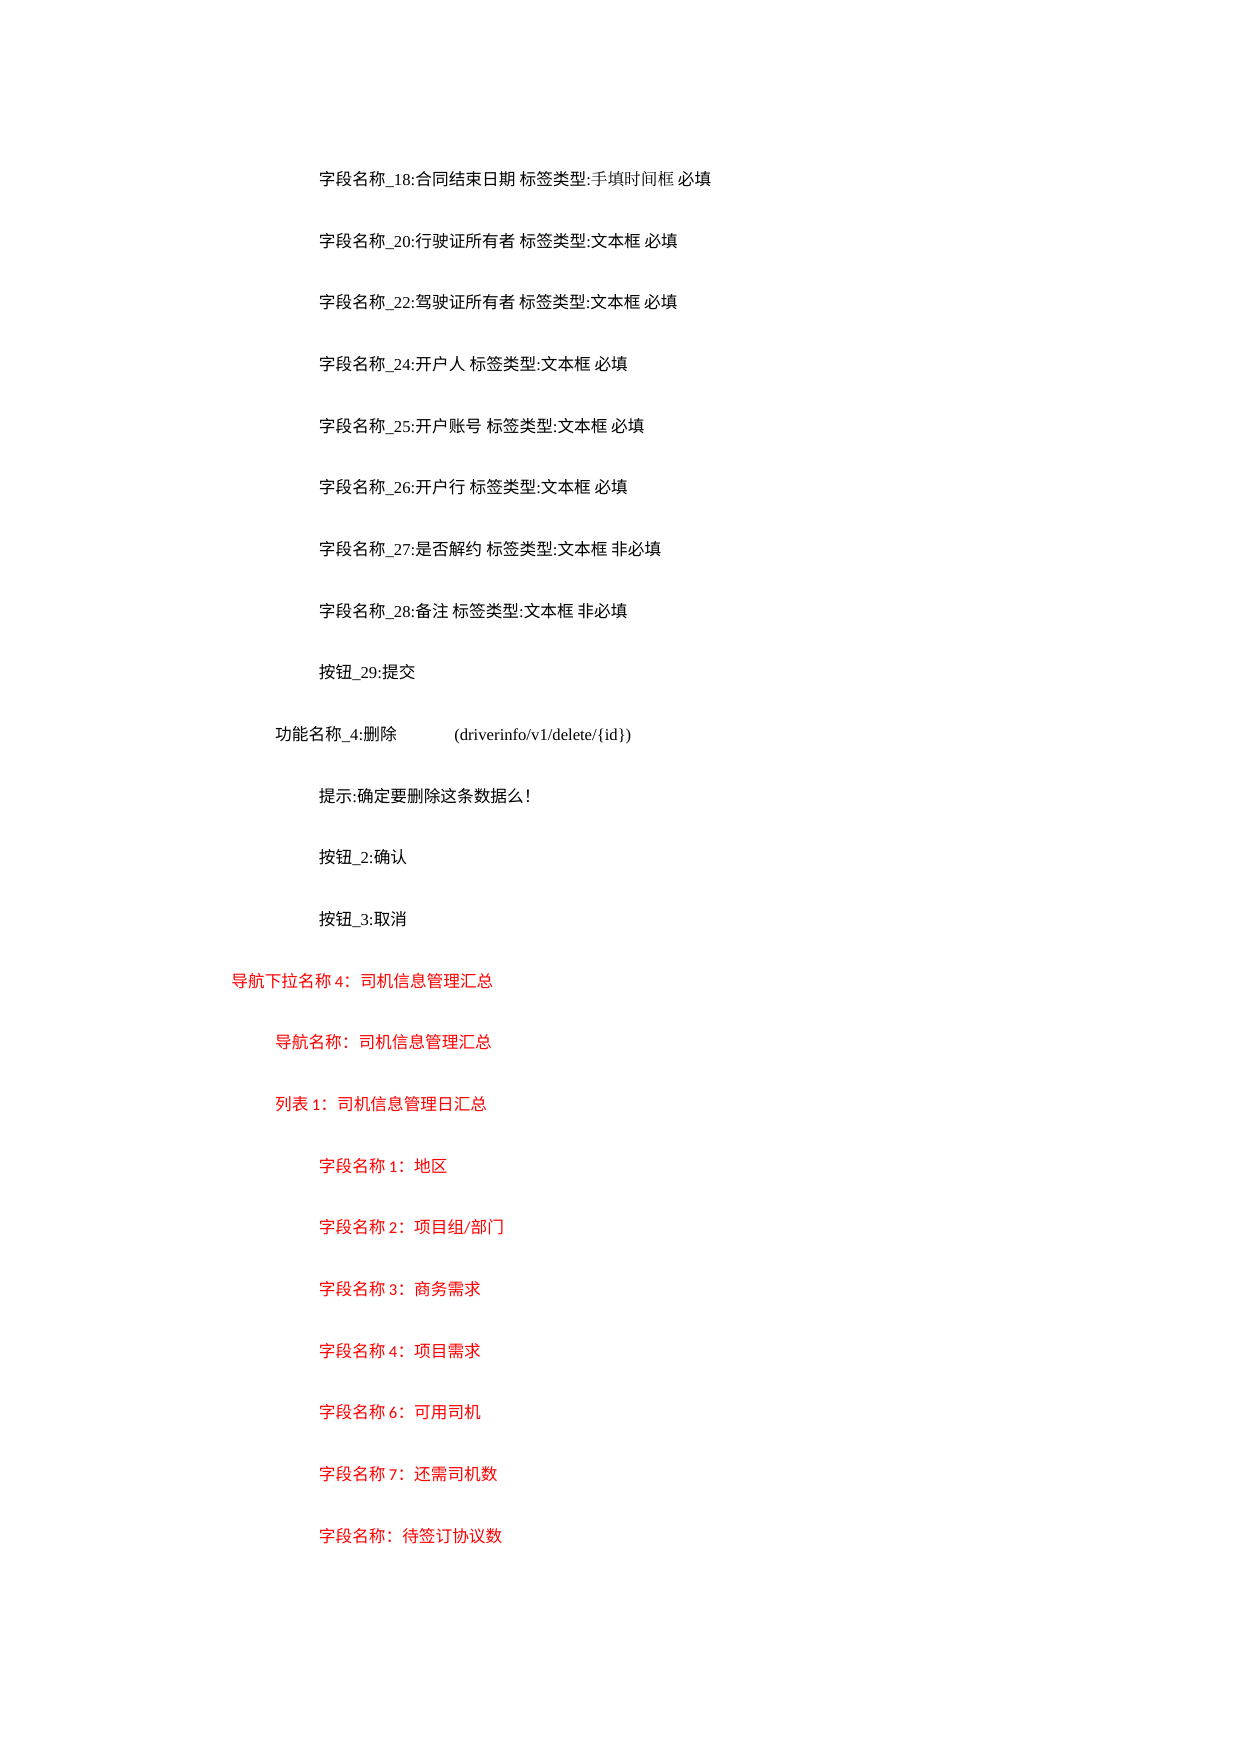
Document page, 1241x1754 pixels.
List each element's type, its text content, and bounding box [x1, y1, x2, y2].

text 字段名称：待签订协议数 [275, 1519, 1053, 1551]
text 列表1：司机信息管理日汇总 [231, 1087, 1053, 1119]
text 字段名称3：商务需求 [275, 1272, 1053, 1304]
text 字段名称_24:开户人 标签类型:文本框 必填 [275, 347, 1053, 379]
text 按钮_29:提交 [275, 655, 1053, 688]
text 导航名称：司机信息管理汇总 [231, 1025, 1053, 1058]
text 字段名称1：地区 [275, 1149, 1053, 1181]
text 功能名称_4:删除 (driverinfo/v1/delete/{id}) [231, 717, 1053, 749]
text 字段名称_22:驾驶证所有者 标签类型:文本框 必填 [275, 285, 1053, 318]
text 字段名称_27:是否解约 标签类型:文本框 非必填 [275, 532, 1053, 564]
text 字段名称6：可用司机 [275, 1395, 1053, 1428]
text 字段名称_25:开户账号 标签类型:文本框 必填 [275, 409, 1053, 441]
text 导航下拉名称4：司机信息管理汇总 [187, 964, 1053, 996]
text 字段名称4：项目需求 [275, 1334, 1053, 1366]
text 按钮_3:取消 [275, 902, 1053, 934]
text 字段名称7：还需司机数 [275, 1457, 1053, 1489]
text 字段名称_26:开户行 标签类型:文本框 必填 [275, 470, 1053, 503]
text 按钮_2:确认 [275, 840, 1053, 873]
text 字段名称_18:合同结束日期 标签类型:手填时间框 必填 [275, 162, 1053, 194]
text 提示:确定要删除这条数据么！ [275, 779, 1053, 811]
text 字段名称_28:备注 标签类型:文本框 非必填 [275, 594, 1053, 626]
text 字段名称2：项目组/部门 [275, 1210, 1053, 1243]
text 字段名称_20:行驶证所有者 标签类型:文本框 必填 [275, 224, 1053, 256]
